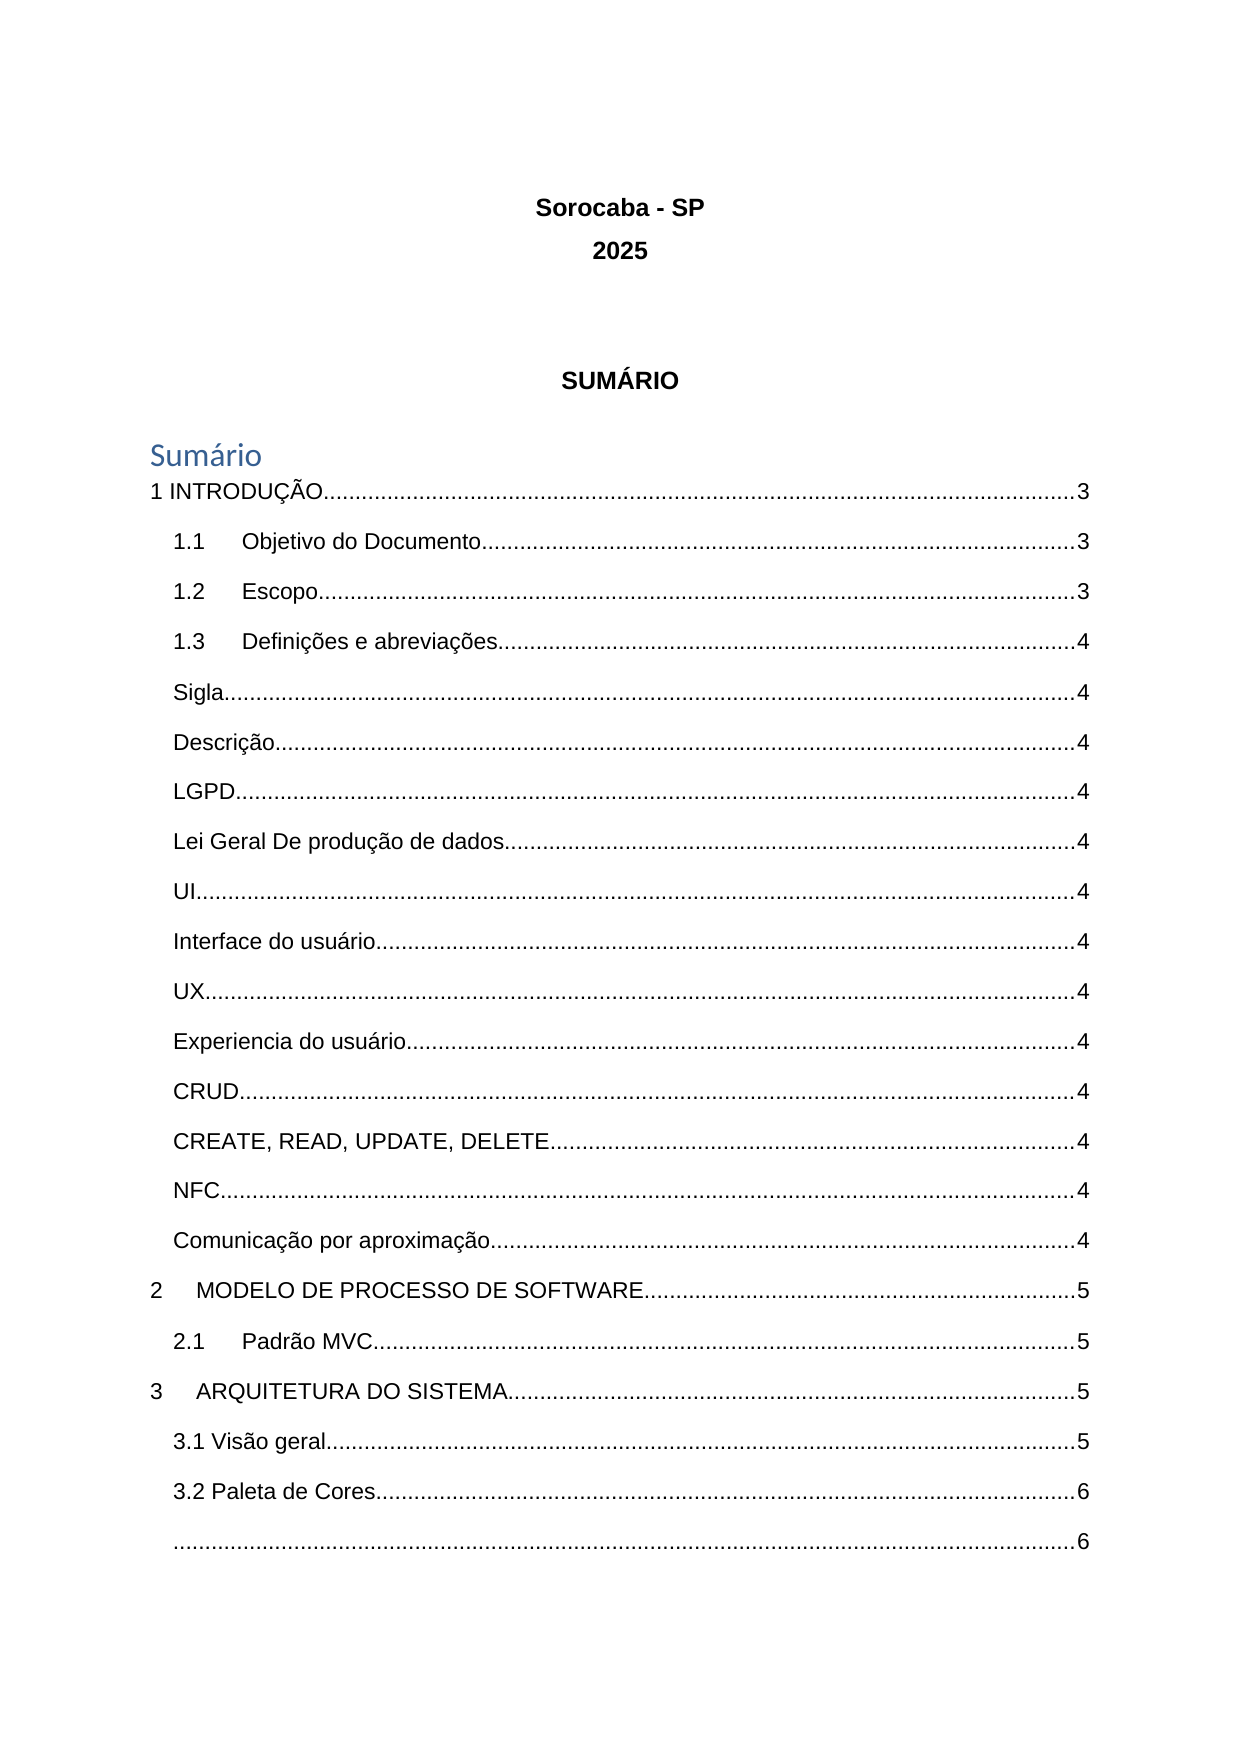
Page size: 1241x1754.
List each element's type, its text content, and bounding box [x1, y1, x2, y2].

text 2025 [150, 236, 1090, 265]
text Sorocaba - SP [150, 193, 1090, 222]
text SUMÁRIO [150, 366, 1090, 394]
